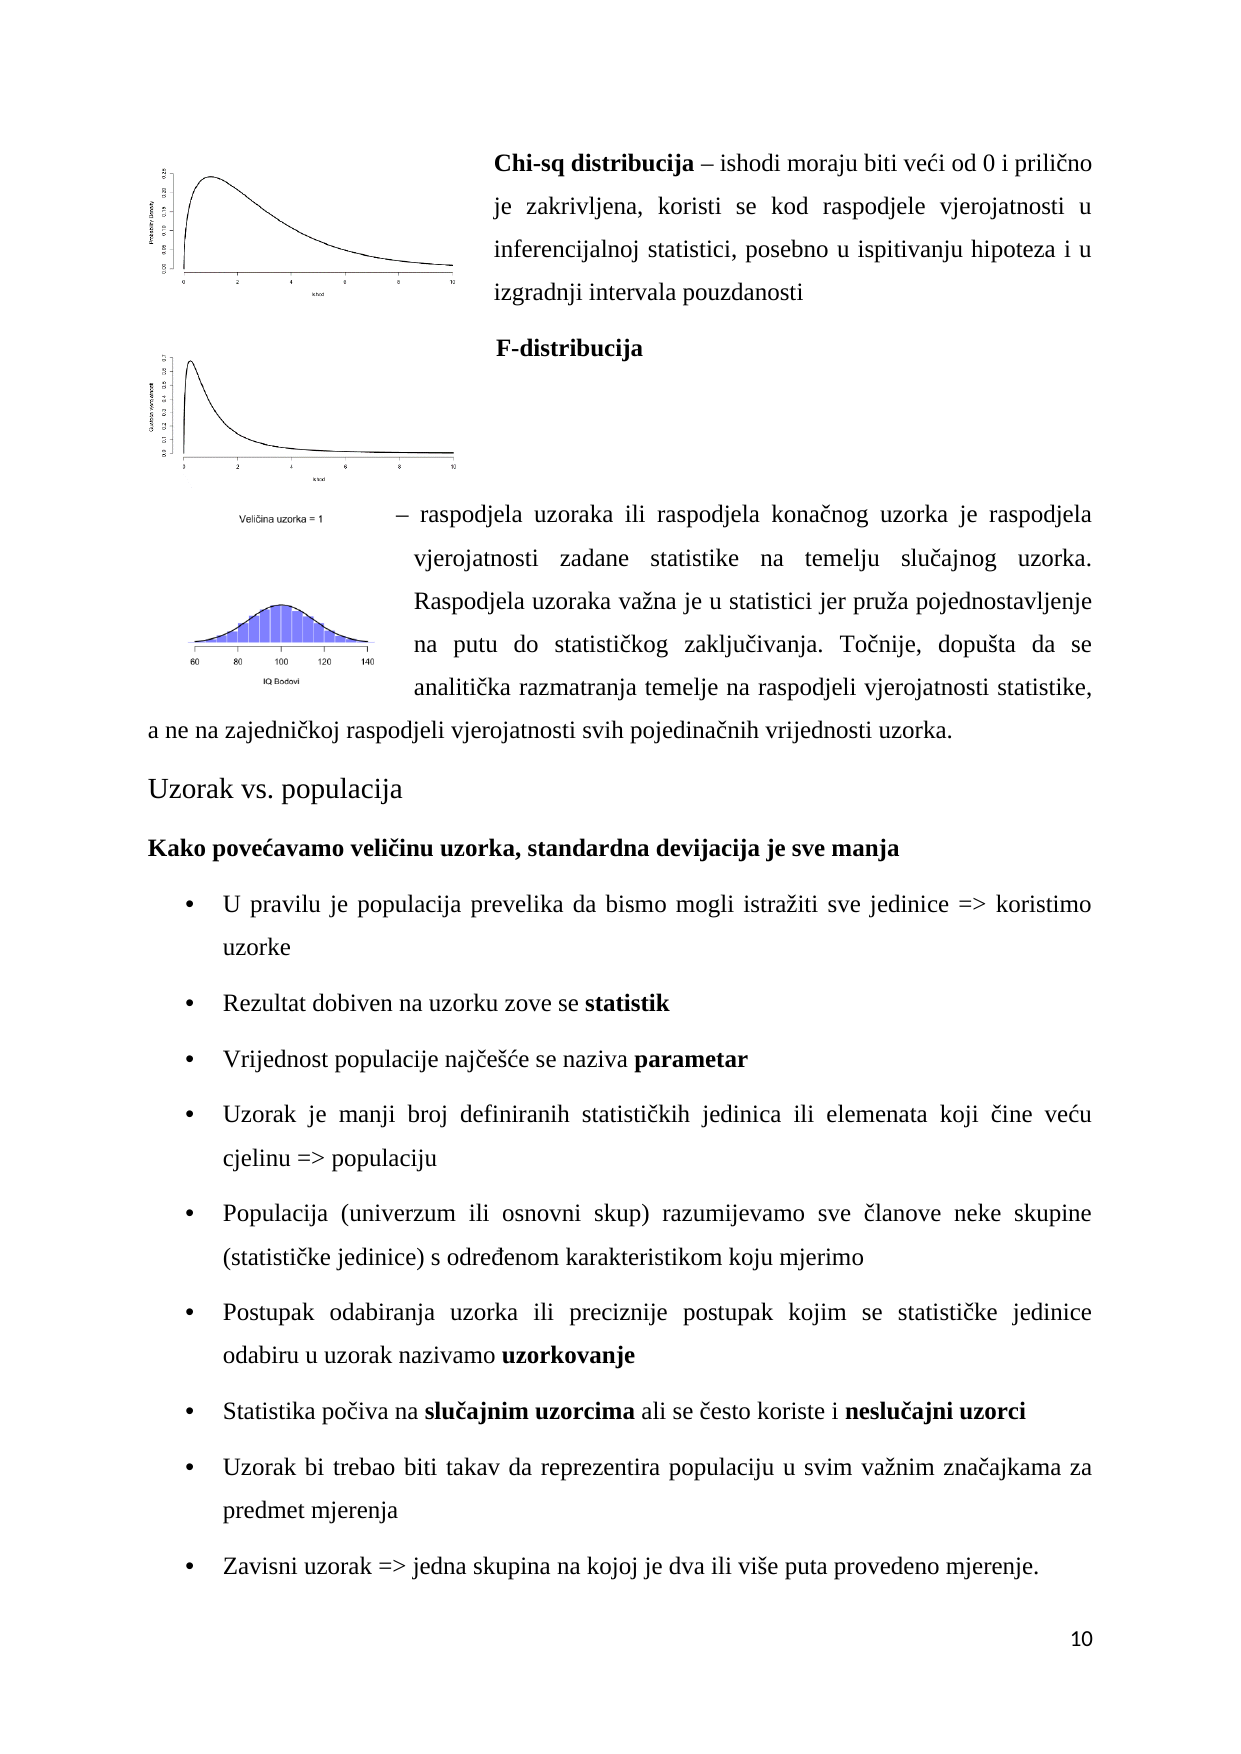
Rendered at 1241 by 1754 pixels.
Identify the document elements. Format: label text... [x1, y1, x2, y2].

list U pravilu je populacija prevelika da bismo mogli istražiti sve jedinice => koristimo uzorke [185, 889, 1093, 961]
picture [147, 332, 477, 489]
picture [147, 147, 475, 304]
list Rezultat dobiven na uzorku zove se statistik [185, 988, 1093, 1017]
picture [147, 499, 395, 697]
list Uzorak je manji broj definiranih statističkih jedinica ili elemenata koji čine veću cjelinu => populaciju [185, 1099, 1093, 1171]
list Uzorak bi trebao biti takav da reprezentira populaciju u svim važnim značajkama za predmet mjerenja [185, 1452, 1093, 1524]
list Zavisni uzorak => jedna skupina na kojoj je dva ili više puta provedeno mjerenje. [185, 1551, 1093, 1579]
list Vrijednost populacije najčešće se naziva parametar [185, 1044, 1093, 1073]
list Postupak odabiranja uzorka ili preciznije postupak kojim se statističke jedinice odabiru u uzorak nazivamo uzorkovanje [185, 1297, 1093, 1369]
text Uzorak vs. populacija [148, 771, 1093, 804]
list Statistika počiva na slučajnim uzorcima ali se često koriste i neslučajni uzorci [185, 1396, 1093, 1425]
text Kako povećavamo veličinu uzorka, standardna devijacija je sve manja [148, 833, 1093, 862]
list Populacija (univerzum ili osnovni skup) razumijevamo sve članove neke skupine (statističke jedinice) s određenom karakteristikom koju mjerimo [185, 1198, 1093, 1270]
text Sampling distribucija – raspodjela uzoraka ili raspodjela konačnog uzorka je raspodjela vjerojatnosti zadane statistike na temelju slučajnog uzorka. Raspodjela uzoraka važna je u statistici jer pruža pojednostavljenje na putu do statističkog zaključivanja. Točnije, dopušta da se analitička razmatranja temelje na raspodjeli vjerojatnosti statistike, a ne na zajedničkoj raspodjeli vjerojatnosti svih pojedinačnih vrijednosti uzorka. [148, 499, 1093, 744]
text F-distribucija [477, 333, 1093, 361]
